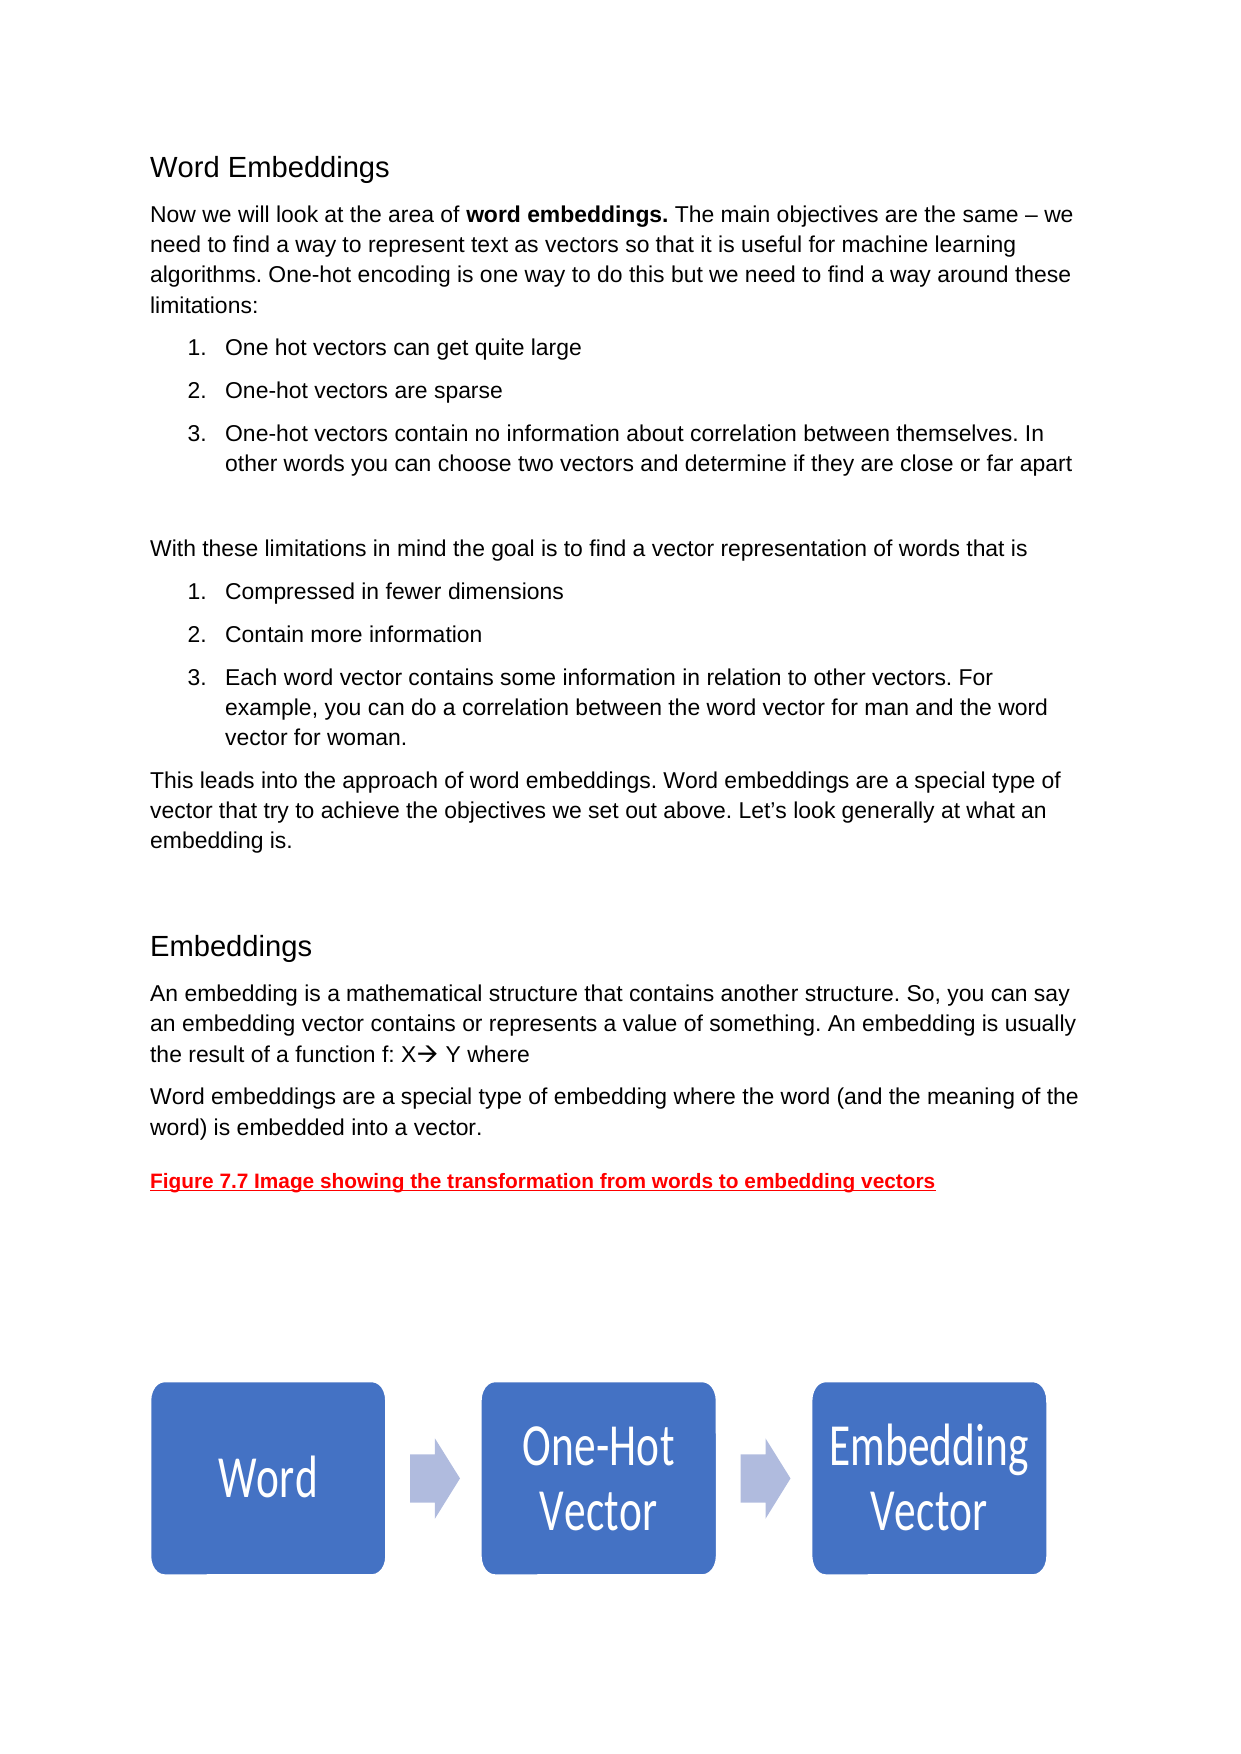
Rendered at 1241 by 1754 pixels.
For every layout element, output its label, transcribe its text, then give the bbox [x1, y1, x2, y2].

list One-hot vectors are sparse [187, 377, 1090, 403]
list Compressed in fewer dimensions [187, 578, 1090, 604]
text Word Embeddings [150, 150, 1090, 183]
text This leads into the approach of word embeddings. Word embeddings are a special type of vector that try to achieve the objectives we set out above. Let’s look generally at what an embedding is. [150, 767, 1090, 853]
list One hot vectors can get quite large [187, 334, 1090, 361]
text Now we will look at the area of word embeddings. The main objectives are the same – we need to find a way to represent text as vectors so that it is useful for machine learning algorithms. One-hot encoding is one way to do this but we need to find a way around these limitations: [150, 201, 1090, 318]
text With these limitations in mind the goal is to find a vector representation of words that is [150, 535, 1090, 562]
text Embeddings [150, 929, 1090, 963]
text Word embeddings are a special type of embedding where the word (and the meaning of the word) is embedded into a vector. [150, 1083, 1090, 1140]
list One-hot vectors contain no information about correlation between themselves. In other words you can choose two vectors and determine if they are close or far apart [187, 420, 1090, 476]
list Each word vector contains some information in relation to other vectors. For example, you can do a correlation between the word vector for man and the word vector for woman. [187, 663, 1090, 750]
list Contain more information [187, 621, 1090, 647]
text An embedding is a mathematical structure that contains another structure. So, you can say an embedding vector contains or represents a value of something. An embedding is usually the result of a function f: X Y where [150, 980, 1090, 1067]
text Figure 7.7 Image showing the transformation from words to embedding vectors [150, 1169, 1090, 1193]
